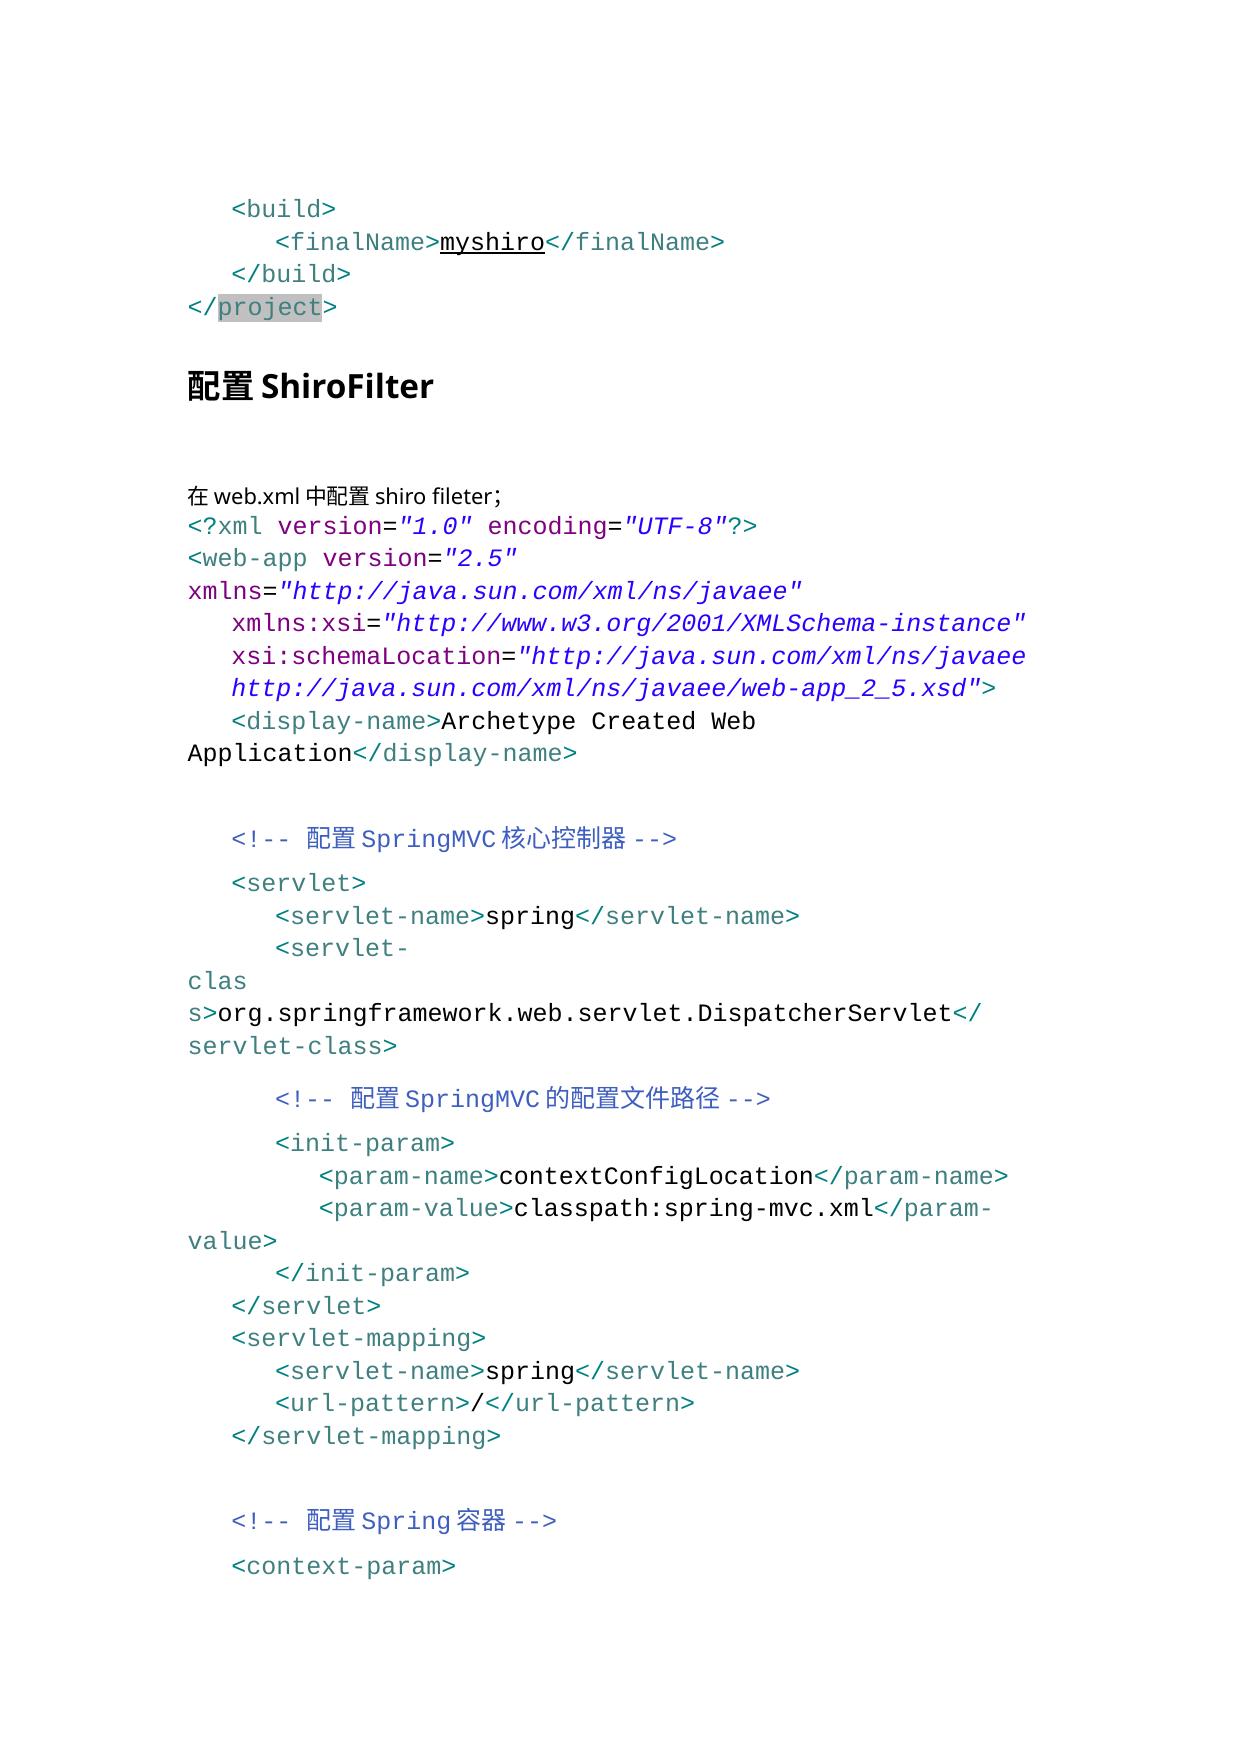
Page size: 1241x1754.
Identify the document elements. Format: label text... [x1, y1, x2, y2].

text <servlet-name>spring</servlet-name> [187, 901, 1053, 934]
text <web-app version="2.5" xmlns="http://java.sun.com/xml/ns/javaee" [187, 544, 1053, 609]
text <finalName>myshiro</finalName> [187, 227, 1053, 259]
text <servlet-mapping> [187, 1324, 1053, 1356]
text xmlns:xsi="http://www.w3.org/2001/XMLSchema-instance" [187, 609, 1053, 641]
text <servlet> [187, 869, 1053, 901]
text <!-- 配置Spring容器 --> [187, 1486, 1053, 1551]
text <servlet-class>org.springframework.web.servlet.DispatcherServlet</servlet-class> [187, 934, 1053, 1064]
text </build> [187, 259, 1053, 292]
text </project> [187, 292, 1053, 324]
text <build> [187, 194, 1053, 227]
text </servlet> [187, 1291, 1053, 1324]
text http://java.sun.com/xml/ns/javaee/web-app_2_5.xsd"> [187, 674, 1053, 706]
text <context-param> [187, 1551, 1053, 1584]
text <init-param> [187, 1129, 1053, 1161]
text <?xml version="1.0" encoding="UTF-8"?> [187, 511, 1053, 544]
text </servlet-mapping> [187, 1421, 1053, 1454]
text <url-pattern>/</url-pattern> [187, 1389, 1053, 1421]
subtitle 配置ShiroFilter [187, 352, 1053, 417]
text <!-- 配置SpringMVC的配置文件路径 --> [187, 1064, 1053, 1129]
text <param-name>contextConfigLocation</param-name> [187, 1161, 1053, 1194]
text <!-- 配置SpringMVC核心控制器 --> [187, 804, 1053, 869]
text xsi:schemaLocation="http://java.sun.com/xml/ns/javaee [187, 641, 1053, 674]
text <display-name>Archetype Created Web Application</display-name> [187, 706, 1053, 771]
text <param-value>classpath:spring-mvc.xml</param-value> [187, 1194, 1053, 1259]
text </init-param> [187, 1259, 1053, 1291]
text <servlet-name>spring</servlet-name> [187, 1356, 1053, 1389]
text 在web.xml中配置shiro fileter； [187, 479, 1053, 511]
